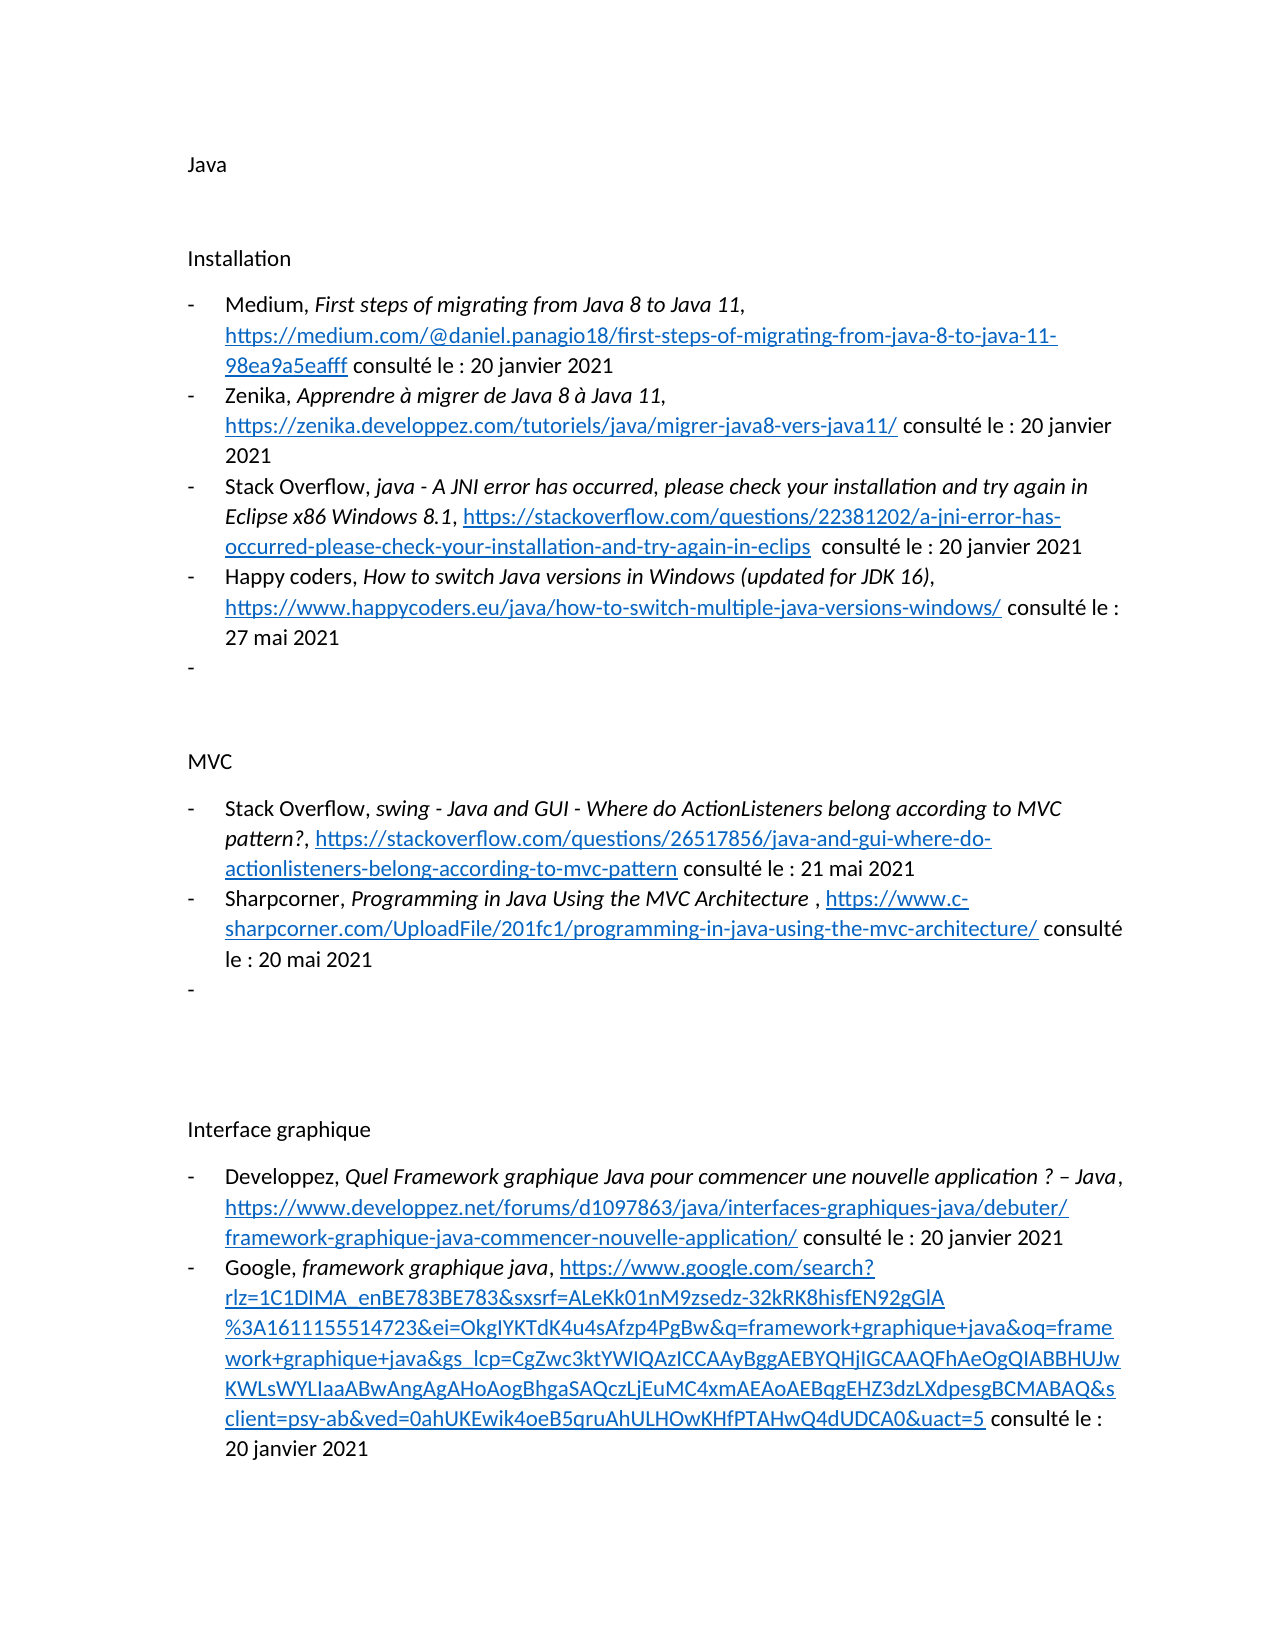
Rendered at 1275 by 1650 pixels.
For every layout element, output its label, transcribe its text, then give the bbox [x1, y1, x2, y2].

list Zenika, Apprendre à migrer de Java 8 à Java 11, https://zenika.developpez.com/tutoriels/java/migrer-java8-vers-java11/ consulté le : 20 janvier 2021 [187, 381, 1125, 470]
list Stack Overflow, java - A JNI error has occurred, please check your installation and try again in Eclipse x86 Windows 8.1, https://stackoverflow.com/questions/22381202/a-jni-error-has-occurred-please-check-your-installation-and-try-again-in-eclips consulté le : 20 janvier 2021 [187, 472, 1125, 560]
list Happy coders, How to switch Java versions in Windows (updated for JDK 16), https://www.happycoders.eu/java/how-to-switch-multiple-java-versions-windows/ consulté le : 27 mai 2021 [187, 562, 1125, 651]
text Java [187, 150, 1125, 178]
list Sharpcorner, Programming in Java Using the MVC Architecture , https://www.c-sharpcorner.com/UploadFile/201fc1/programming-in-java-using-the-mvc-architecture/ consulté le : 20 mai 2021 [187, 884, 1125, 973]
list Medium, First steps of migrating from Java 8 to Java 11, https://medium.com/@daniel.panagio18/first-steps-of-migrating-from-java-8-to-java-11-98ea9a5eafff consulté le : 20 janvier 2021 [187, 291, 1125, 379]
text MVC [187, 747, 1125, 775]
text Interface graphique [187, 1116, 1125, 1144]
list Stack Overflow, swing - Java and GUI - Where do ActionListeners belong according to MVC pattern?, https://stackoverflow.com/questions/26517856/java-and-gui-where-do-actionlisteners-belong-according-to-mvc-pattern consulté le : 21 mai 2021 [187, 794, 1125, 882]
text Installation [187, 244, 1125, 272]
list Developpez, Quel Framework graphique Java pour commencer une nouvelle application ? – Java, https://www.developpez.net/forums/d1097863/java/interfaces-graphiques-java/debuter/framework-graphique-java-commencer-nouvelle-application/ consulté le : 20 janvier 2021 [187, 1162, 1125, 1251]
list Google, framework graphique java, https://www.google.com/search?rlz=1C1DIMA_enBE783BE783&sxsrf=ALeKk01nM9zsedz-32kRK8hisfEN92gGlA%3A1611155514723&ei=OkgIYKTdK4u4sAfzp4PgBw&q=framework+graphique+java&oq=framework+graphique+java&gs_lcp=CgZwc3ktYWIQAzICCAAyBggAEBYQHjIGCAAQFhAeOgQIABBHUJwKWLsWYLIaaABwAngAgAHoAogBhgaSAQczLjEuMC4xmAEAoAEBqgEHZ3dzLXdpesgBCMABAQ&sclient=psy-ab&ved=0ahUKEwik4oeB5qruAhULHOwKHfPTAHwQ4dUDCA0&uact=5 consulté le : 20 janvier 2021 [187, 1253, 1125, 1462]
